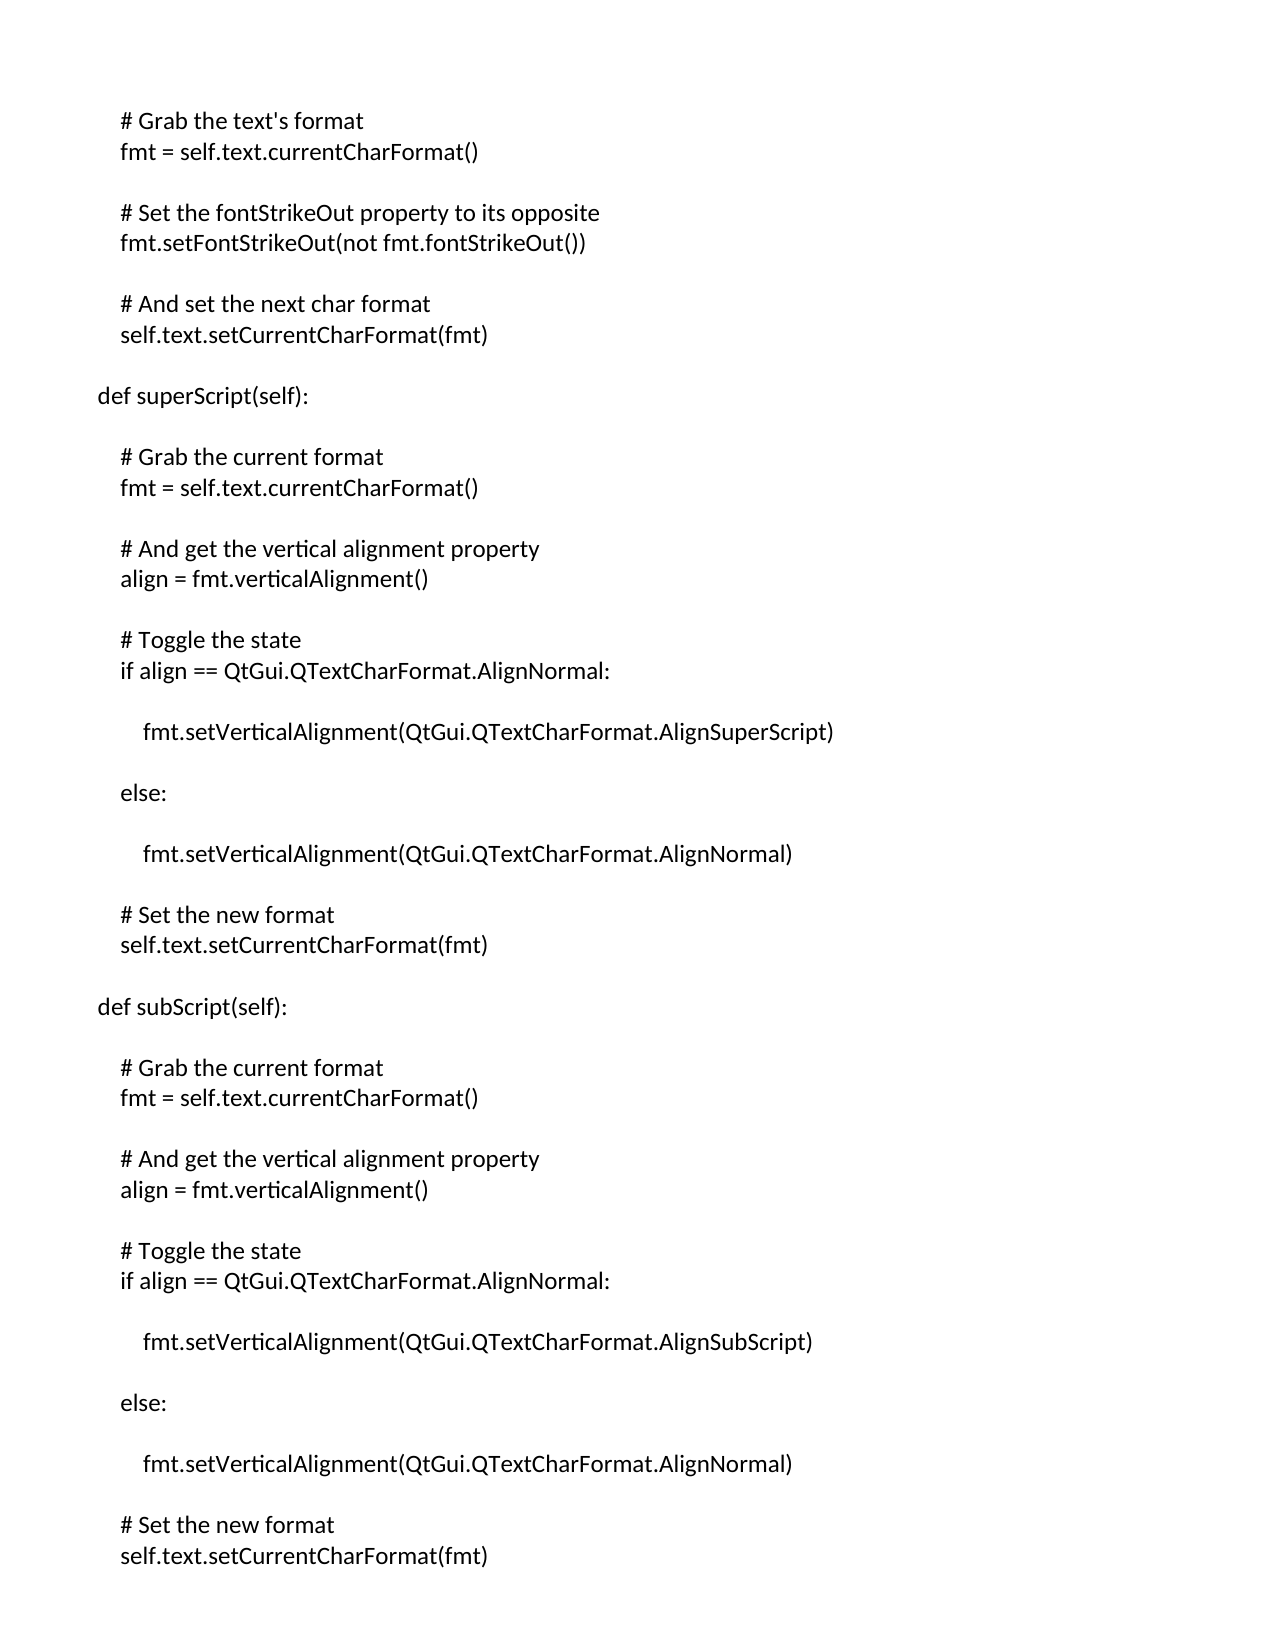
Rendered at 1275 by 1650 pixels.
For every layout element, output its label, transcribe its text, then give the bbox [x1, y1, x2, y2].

text fmt.setVerticalAlignment(QtGui.QTextCharFormat.AlignSubScript) [75, 1326, 1200, 1357]
text align = fmt.verticalAlignment() [75, 563, 1200, 594]
text # And get the vertical alignment property [75, 1143, 1200, 1174]
text # Toggle the state [75, 1235, 1200, 1265]
text else: [75, 777, 1200, 807]
text fmt.setVerticalAlignment(QtGui.QTextCharFormat.AlignNormal) [75, 1448, 1200, 1479]
text fmt.setVerticalAlignment(QtGui.QTextCharFormat.AlignSuperScript) [75, 716, 1200, 746]
text else: [75, 1387, 1200, 1418]
text # Toggle the state [75, 624, 1200, 655]
text fmt.setVerticalAlignment(QtGui.QTextCharFormat.AlignNormal) [75, 838, 1200, 868]
text # Set the new format [75, 1509, 1200, 1540]
text # Set the new format [75, 899, 1200, 929]
text fmt = self.text.currentCharFormat() [75, 1082, 1200, 1113]
text fmt.setFontStrikeOut(not fmt.fontStrikeOut()) [75, 228, 1200, 258]
text # Grab the current format [75, 1052, 1200, 1082]
text fmt = self.text.currentCharFormat() [75, 136, 1200, 167]
text # And get the vertical alignment property [75, 533, 1200, 563]
text self.text.setCurrentCharFormat(fmt) [75, 929, 1200, 960]
text def superScript(self): [75, 380, 1200, 411]
text # And set the next char format [75, 289, 1200, 319]
text def subScript(self): [75, 991, 1200, 1021]
text # Grab the current format [75, 441, 1200, 472]
text align = fmt.verticalAlignment() [75, 1174, 1200, 1204]
text # Grab the text's format [75, 106, 1200, 136]
text # Set the fontStrikeOut property to its opposite [75, 197, 1200, 228]
text self.text.setCurrentCharFormat(fmt) [75, 1540, 1200, 1571]
text fmt = self.text.currentCharFormat() [75, 472, 1200, 502]
text if align == QtGui.QTextCharFormat.AlignNormal: [75, 1265, 1200, 1296]
text if align == QtGui.QTextCharFormat.AlignNormal: [75, 655, 1200, 685]
text self.text.setCurrentCharFormat(fmt) [75, 319, 1200, 350]
